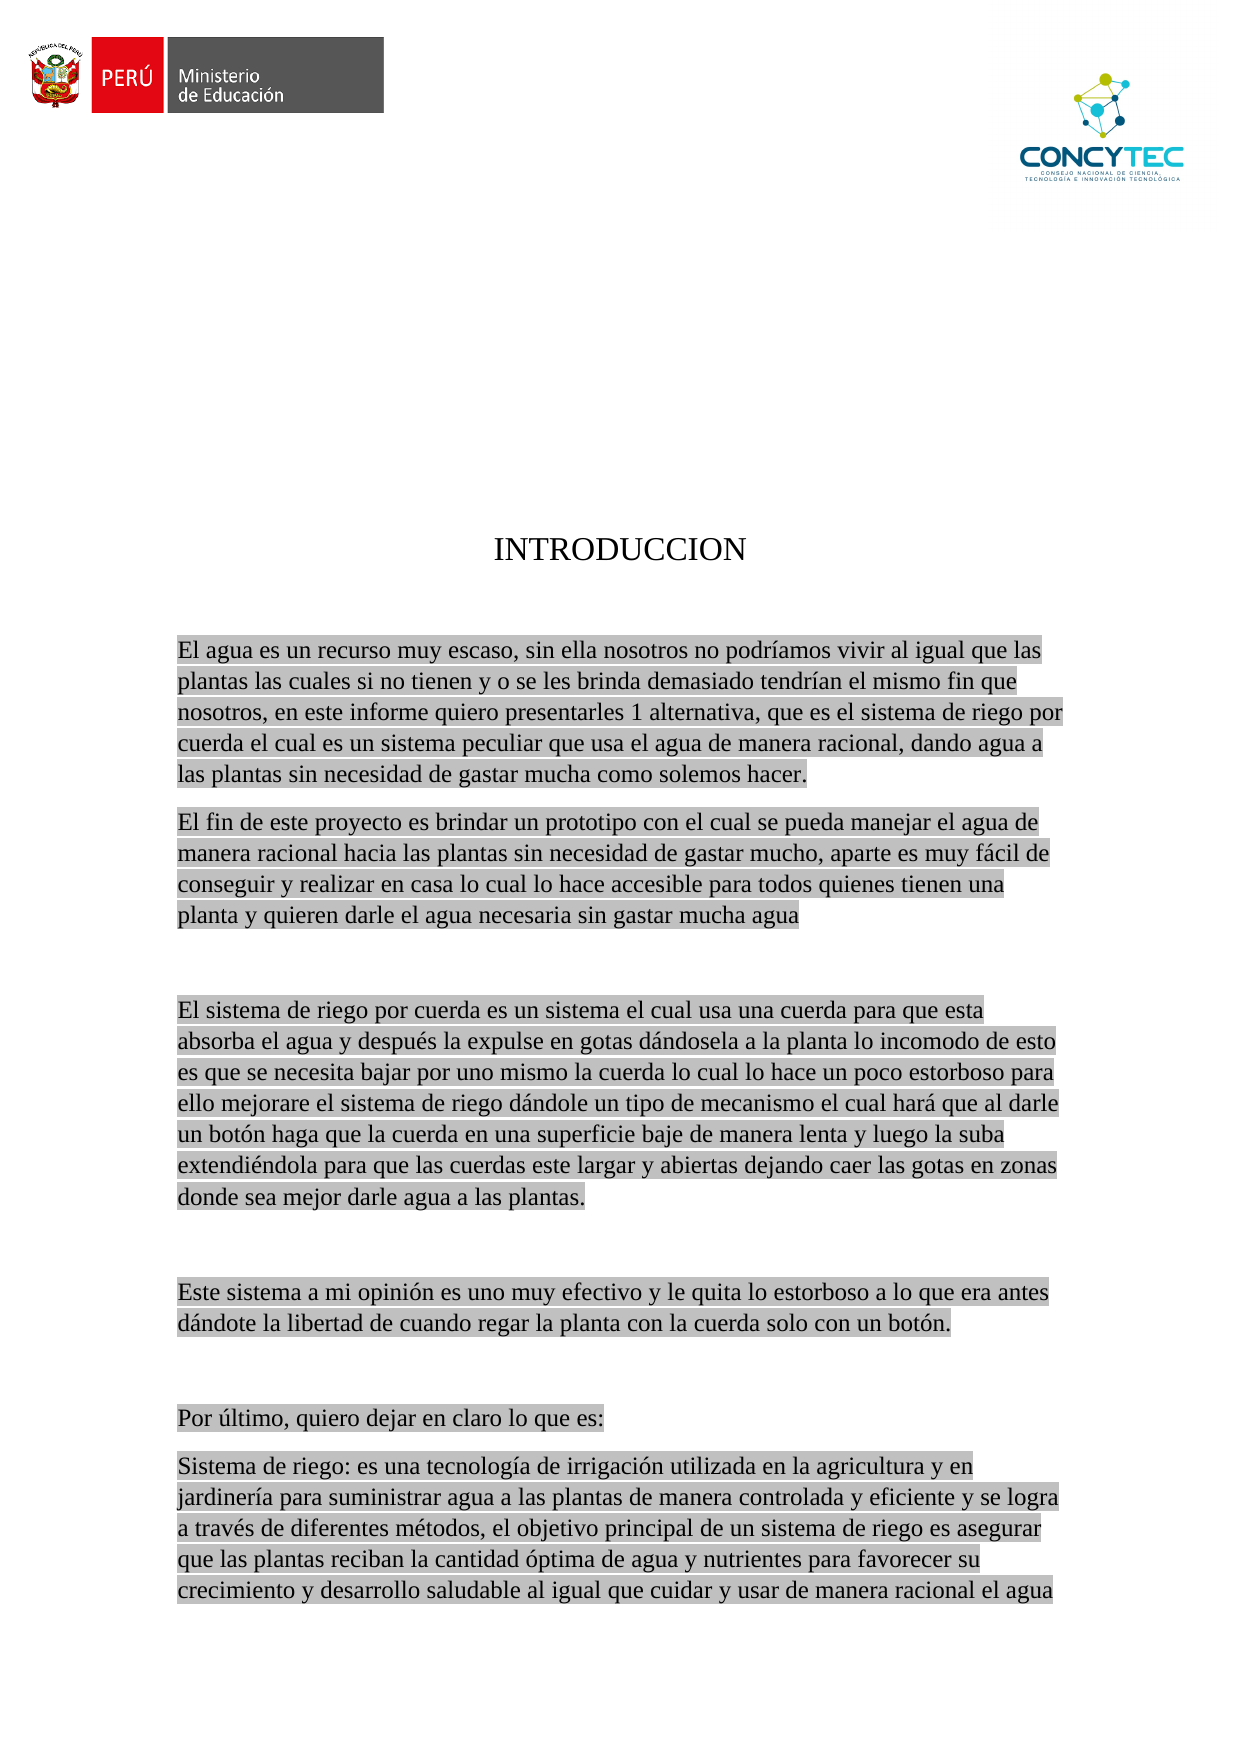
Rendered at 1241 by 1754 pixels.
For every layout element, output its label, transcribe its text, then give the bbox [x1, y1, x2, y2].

text INTRODUCCION [177, 529, 1063, 568]
picture [17, 31, 386, 113]
picture [987, 0, 1219, 232]
text El fin de este proyecto es brindar un prototipo con el cual se pueda manejar el agua de manera racional hacia las plantas sin necesidad de gastar mucho, aparte es muy fácil de conseguir y realizar en casa lo cual lo hace accesible para todos quienes tienen una planta y quieren darle el agua necesaria sin gastar mucha agua [177, 807, 1063, 929]
text Por último, quiero dejar en claro lo que es: [177, 1403, 1063, 1432]
text Sistema de riego: es una tecnología de irrigación utilizada en la agricultura y en jardinería para suministrar agua a las plantas de manera controlada y eficiente y se logra a través de diferentes métodos, el objetivo principal de un sistema de riego es asegurar que las plantas reciban la cantidad óptima de agua y nutrientes para favorecer su crecimiento y desarrollo saludable al igual que cuidar y usar de manera racional el agua [177, 1451, 1063, 1604]
text Este sistema a mi opinión es uno muy efectivo y le quita lo estorboso a lo que era antes dándote la libertad de cuando regar la planta con la cuerda solo con un botón. [177, 1277, 1063, 1337]
text El agua es un recurso muy escaso, sin ella nosotros no podríamos vivir al igual que las plantas las cuales si no tienen y o se les brinda demasiado tendrían el mismo fin que nosotros, en este informe quiero presentarles 1 alternativa, que es el sistema de riego por cuerda el cual es un sistema peculiar que usa el agua de manera racional, dando agua a las plantas sin necesidad de gastar mucha como solemos hacer. [177, 726, 1063, 788]
text El agua es un recurso muy escaso, sin ella nosotros no podríamos vivir al igual que las plantas las cuales si no tienen y o se les brinda demasiado tendrían el mismo fin que nosotros, en este informe quiero presentarles 1 alternativa, que es el sistema de riego por cuerda el cual es un sistema peculiar que usa el agua de manera racional, dando agua a las plantas sin necesidad de gastar mucha como solemos hacer. [177, 635, 1063, 697]
text El sistema de riego por cuerda es un sistema el cual usa una cuerda para que esta absorba el agua y después la expulse en gotas dándosela a la planta lo incomodo de esto es que se necesita bajar por uno mismo la cuerda lo cual lo hace un poco estorboso para ello mejorare el sistema de riego dándole un tipo de mecanismo el cual hará que al darle un botón haga que la cuerda en una superficie baje de manera lenta y luego la suba extendiéndola para que las cuerdas este largar y abiertas dejando caer las gotas en zonas donde sea mejor darle agua a las plantas. [177, 995, 1063, 1210]
